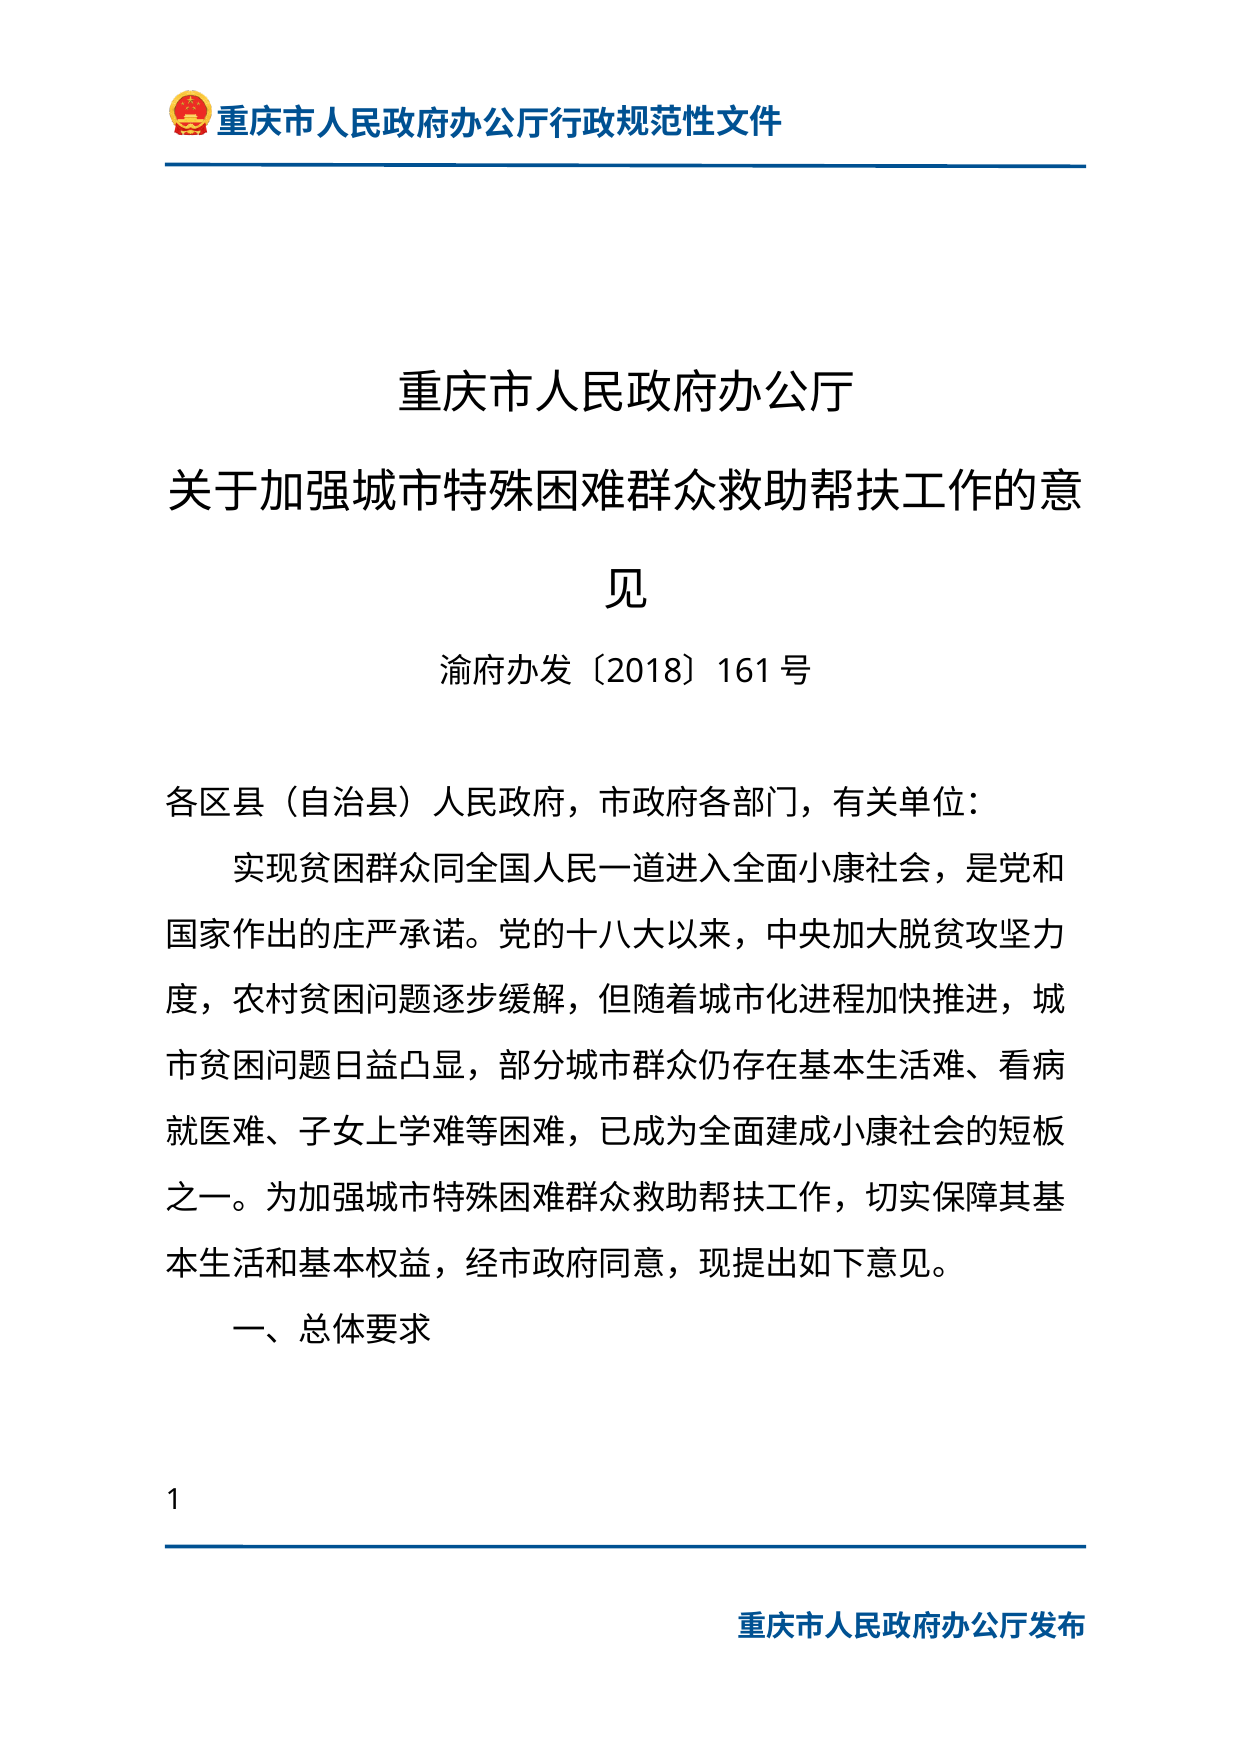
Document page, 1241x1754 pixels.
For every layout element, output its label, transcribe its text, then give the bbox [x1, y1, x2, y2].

text 关于加强城市特殊困难群众救助帮扶工作的意见 [165, 438, 1087, 635]
text 渝府办发〔2018〕161号 [165, 635, 1087, 701]
text 实现贫困群众同全国人民一道进入全面小康社会，是党和国家作出的庄严承诺。党的十八大以来，中央加大脱贫攻坚力度，农村贫困问题逐步缓解，但随着城市化进程加快推进，城市贫困问题日益凸显，部分城市群众仍存在基本生活难、看病就医难、子女上学难等困难，已成为全面建成小康社会的短板之一。为加强城市特殊困难群众救助帮扶工作，切实保障其基本生活和基本权益，经市政府同意，现提出如下意见。 [165, 833, 1087, 1293]
picture [165, 88, 216, 139]
text 各区县（自治县）人民政府，市政府各部门，有关单位： [165, 767, 1087, 833]
text 重庆市人民政府办公厅 [165, 339, 1087, 438]
text 一、总体要求 [165, 1293, 1087, 1359]
